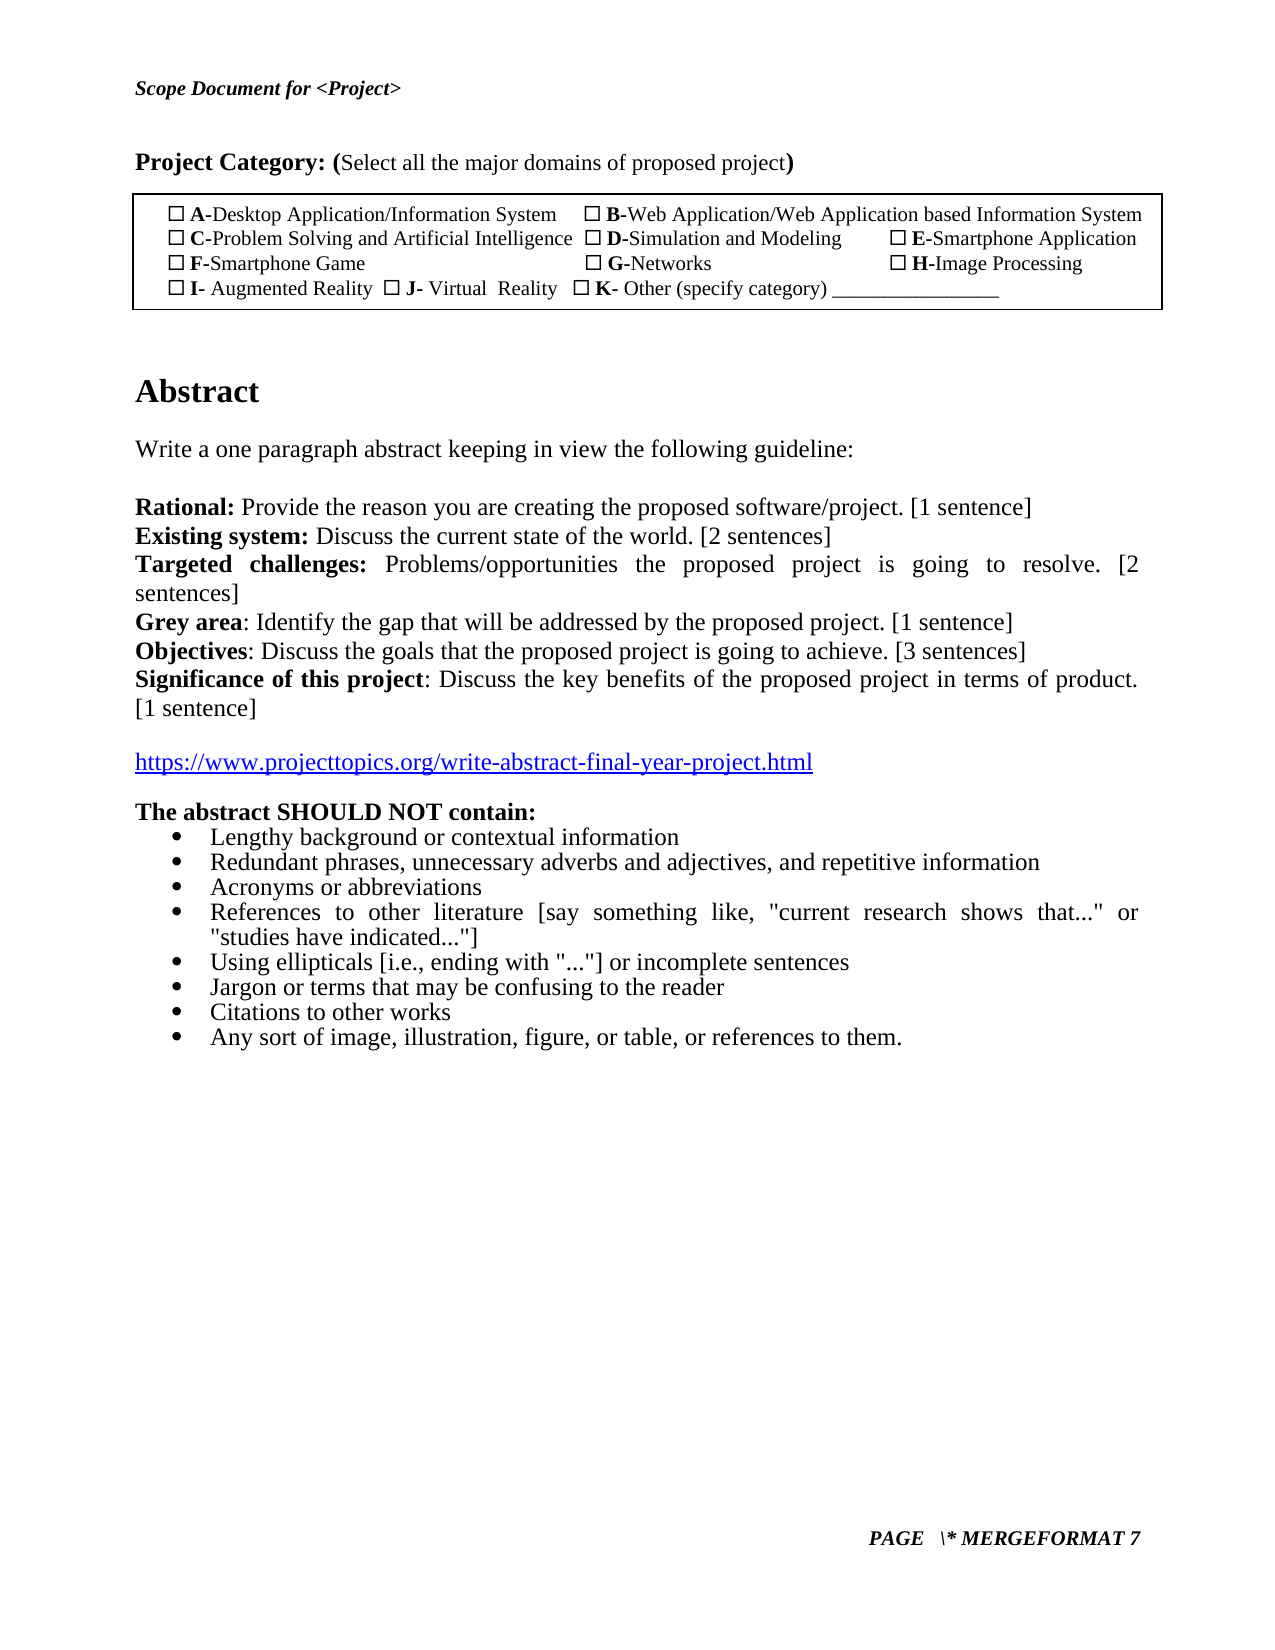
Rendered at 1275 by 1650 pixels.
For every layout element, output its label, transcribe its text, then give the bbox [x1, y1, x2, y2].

text Targeted challenges: Problems/opportunities the proposed project is going to resolve. [2 sentences] [135, 549, 1140, 607]
list Using ellipticals [i.e., ending with "..."] or incomplete sentences [172, 951, 1140, 976]
text The abstract SHOULD NOT contain: [135, 801, 1140, 826]
text Objectives: Discuss the goals that the proposed project is going to achieve. [3 sentences] [135, 636, 1140, 664]
list Citations to other works [172, 1001, 1140, 1026]
list Jargon or terms that may be confusing to the reader [172, 976, 1140, 1001]
list Acronyms or abbreviations [172, 876, 1140, 901]
text https://www.projecttopics.org/write-abstract-final-year-project.html [135, 751, 1140, 776]
text Write a one paragraph abstract keeping in view the following guideline: [135, 434, 1140, 463]
text Grey area: Identify the gap that will be addressed by the proposed project. [1 sentence] [135, 607, 1140, 636]
text Significance of this project: Discuss the key benefits of the proposed project in terms of product. [1 sentence] [135, 664, 1140, 722]
list Lengthy background or contextual information [172, 826, 1140, 851]
text Project Category: (Select all the major domains of proposed project) [135, 150, 1140, 175]
text Existing system: Discuss the current state of the world. [2 sentences] [135, 521, 1140, 549]
text Rational: Provide the reason you are creating the proposed software/project. [1 sentence] [135, 492, 1140, 521]
list Redundant phrases, unnecessary adverbs and adjectives, and repetitive information [172, 851, 1140, 876]
subtitle Abstract [135, 371, 1140, 409]
list Any sort of image, illustration, figure, or table, or references to them. [172, 1026, 1140, 1051]
list References to other literature [say something like, "current research shows that..." or "studies have indicated..."] [172, 901, 1140, 951]
